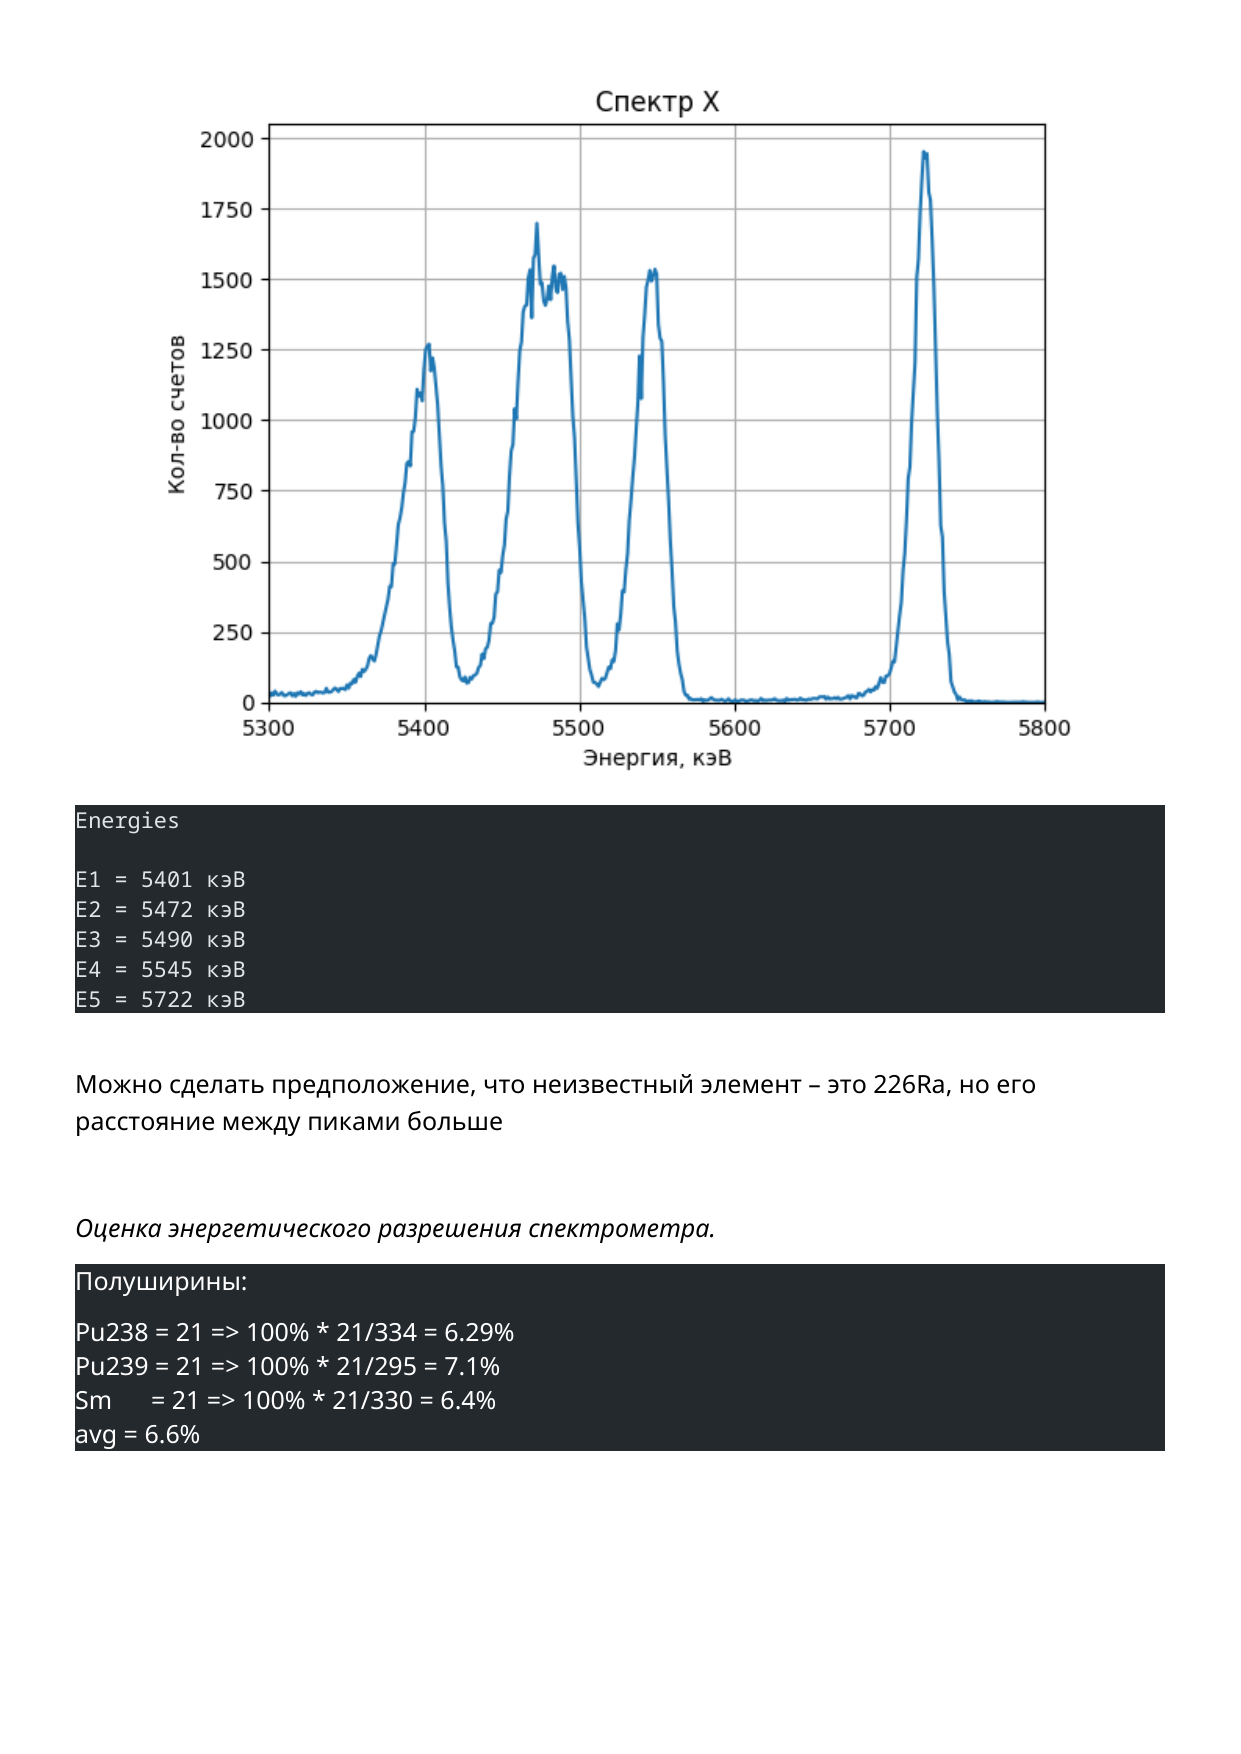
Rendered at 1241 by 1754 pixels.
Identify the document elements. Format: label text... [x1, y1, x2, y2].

text Можно сделать предположение, что неизвестный элемент – это 226Ra, но его расстояние между пиками больше [75, 1067, 1165, 1138]
text E4 = 5545 кэВ [75, 954, 1165, 983]
text E2 = 5472 кэВ [75, 894, 1165, 924]
text Полуширины: [75, 1264, 1165, 1298]
text Pu238 = 21 => 100% * 21/334 = 6.29% [75, 1314, 1165, 1349]
text Pu239 = 21 => 100% * 21/295 = 7.1% [75, 1349, 1165, 1383]
text avg = 6.6% [75, 1417, 1165, 1451]
text Оценка энергетического разрешения спектрометра. [75, 1210, 1165, 1244]
text E3 = 5490 кэВ [75, 924, 1165, 954]
text E5 = 5722 кэВ [75, 983, 1165, 1013]
text E1 = 5401 кэВ [75, 864, 1165, 894]
text Sm = 21 => 100% * 21/330 = 6.4% [75, 1383, 1165, 1417]
picture [153, 75, 1087, 786]
text Energies [75, 805, 1165, 834]
